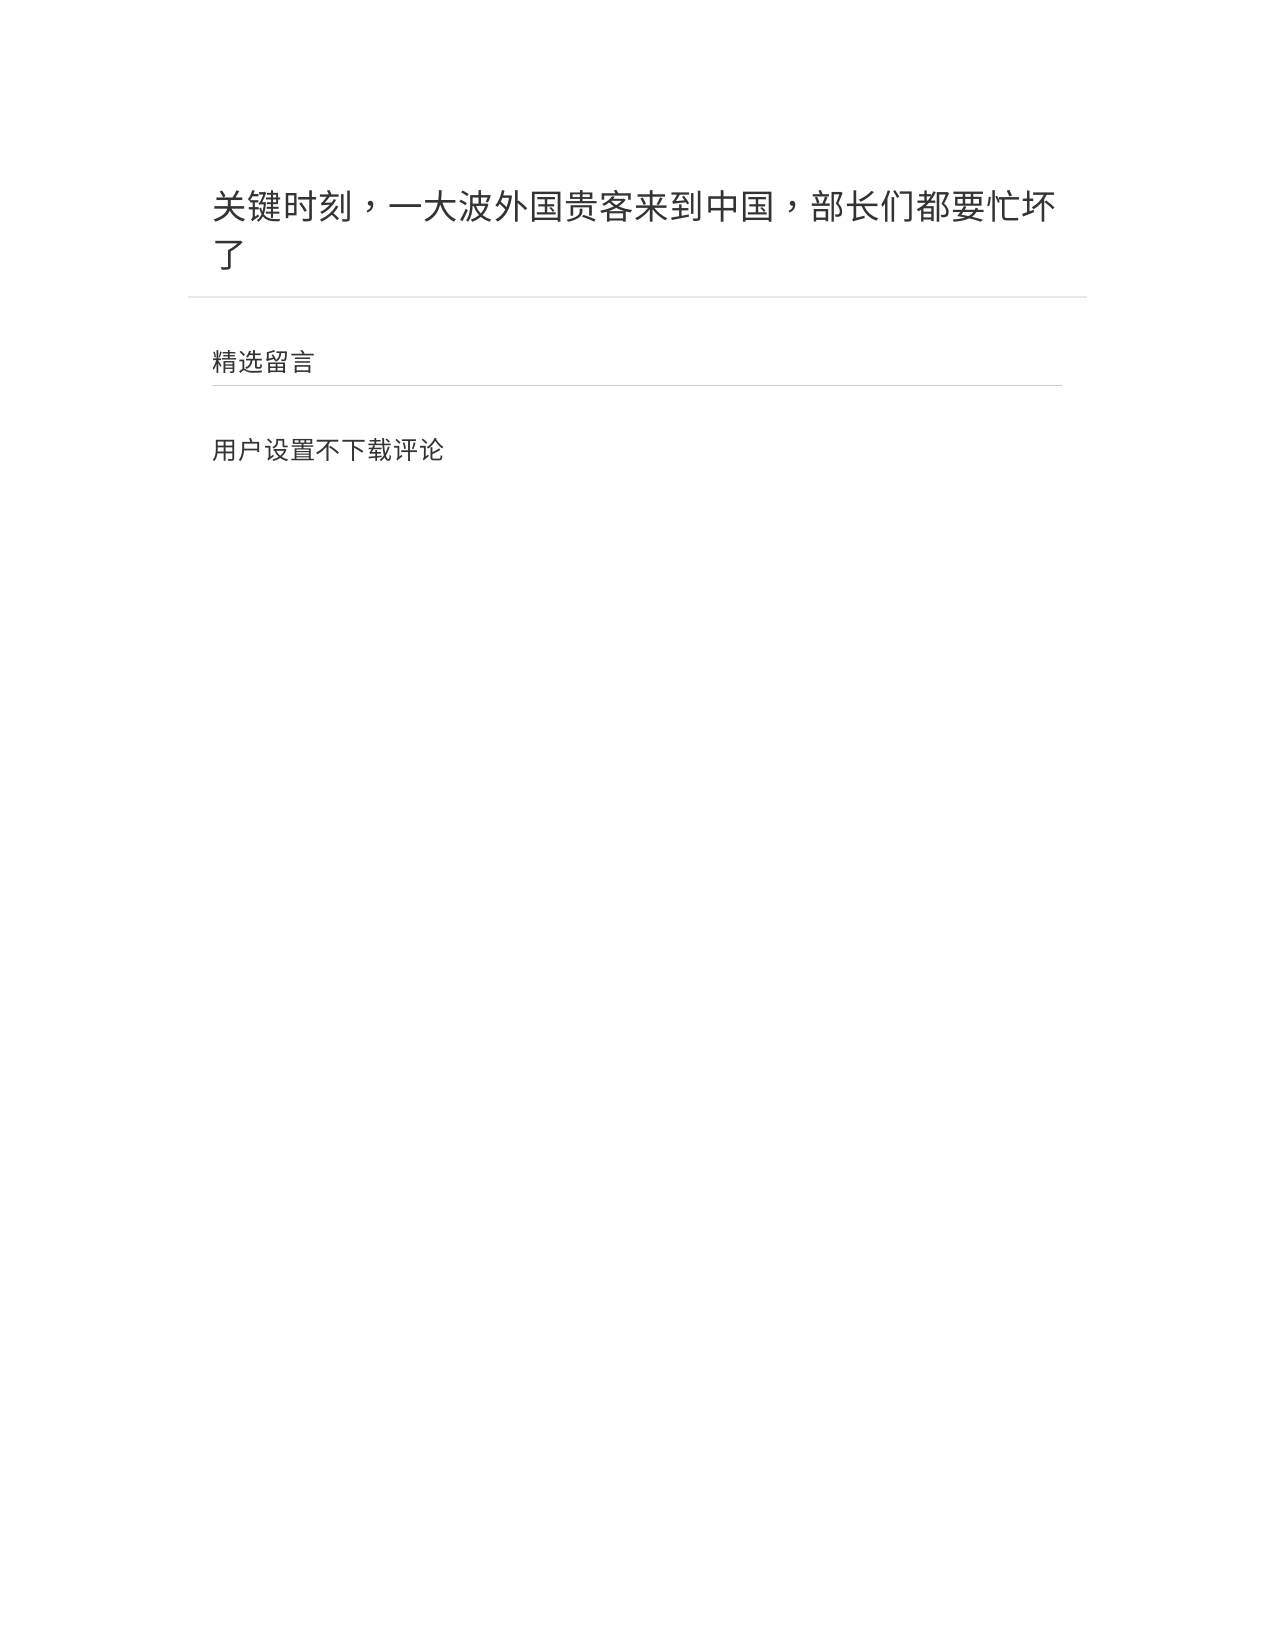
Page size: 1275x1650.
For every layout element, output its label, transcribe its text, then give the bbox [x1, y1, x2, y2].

title 关键时刻，一大波外国贵客来到中国，部长们都要忙坏了 [187, 150, 1087, 298]
text 用户设置不下载评论 [212, 427, 1062, 467]
subtitle 精选留言 [212, 338, 1062, 386]
